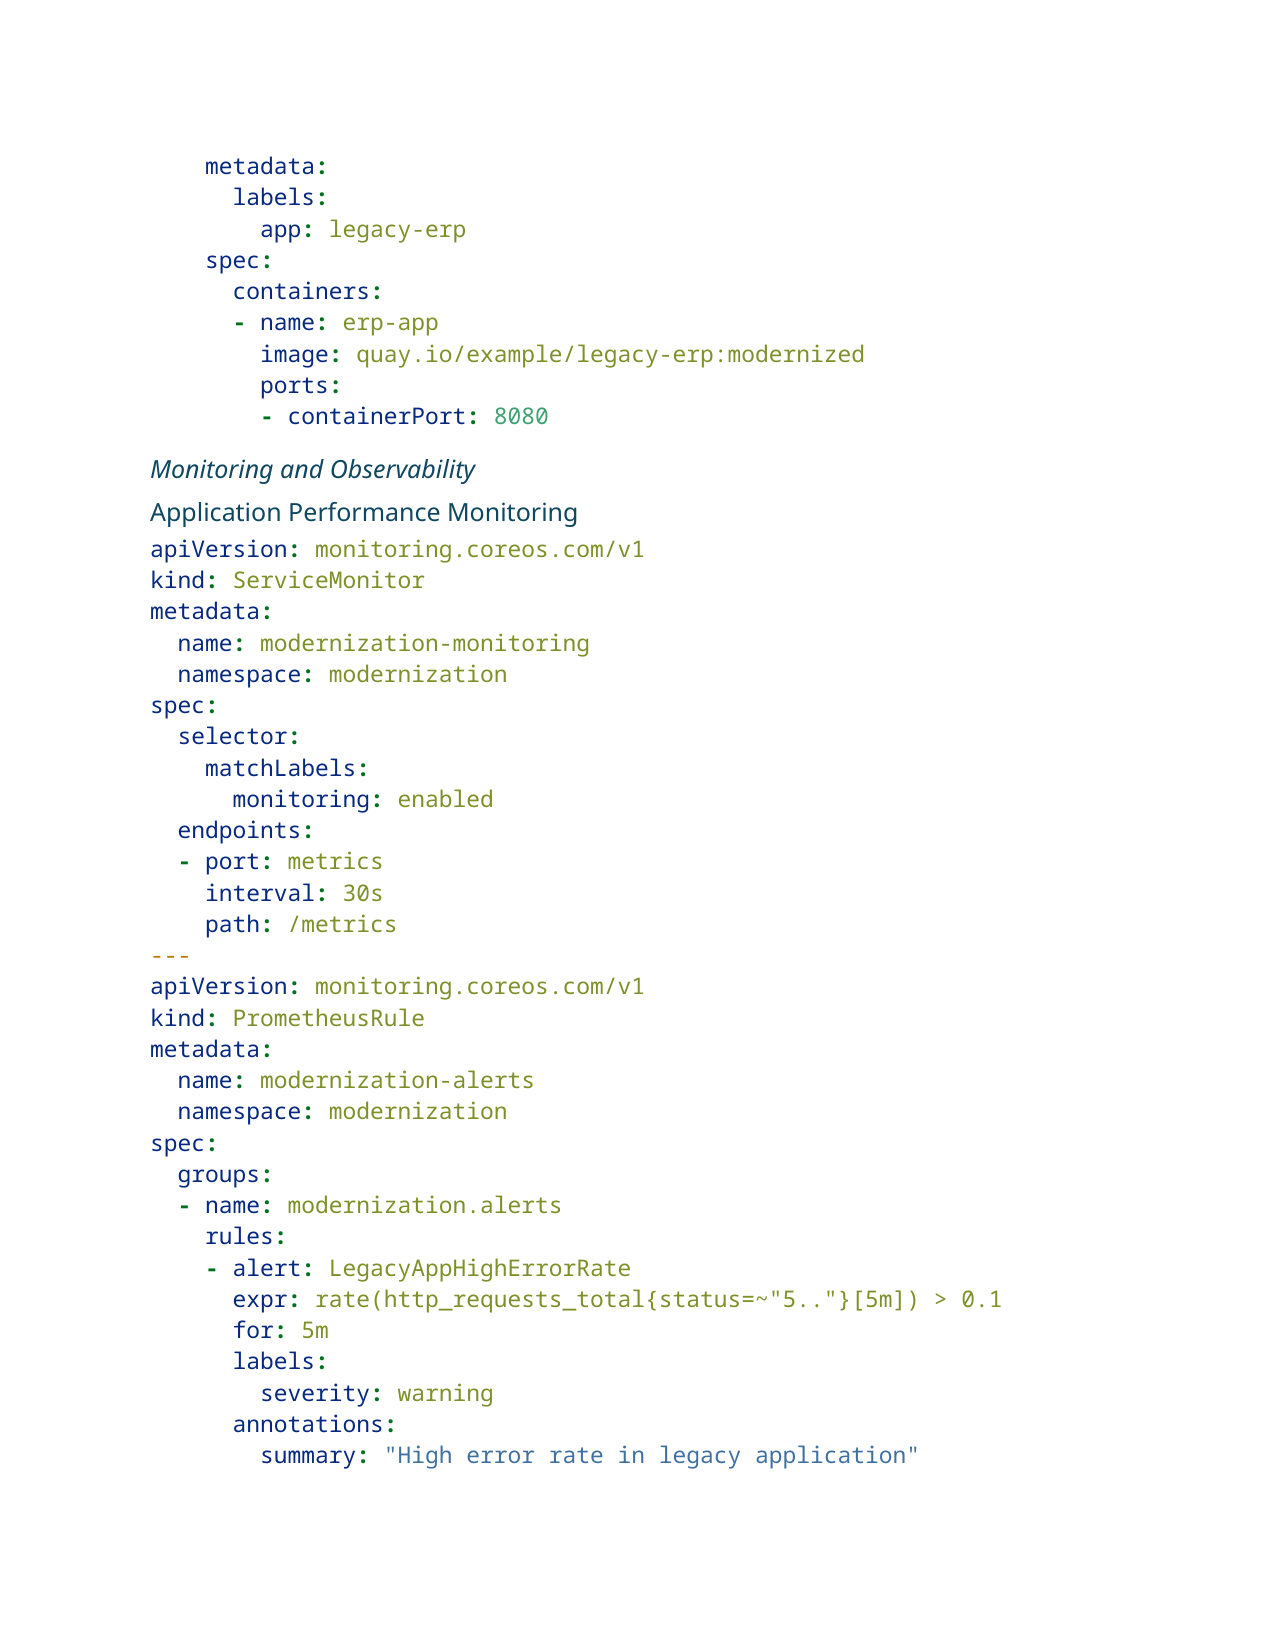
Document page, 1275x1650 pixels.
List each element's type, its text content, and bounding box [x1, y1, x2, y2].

subtitle Monitoring and Observability [150, 452, 1125, 486]
subtitle Application Performance Monitoring [150, 494, 1125, 528]
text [150, 150, 1125, 431]
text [150, 533, 1125, 1470]
